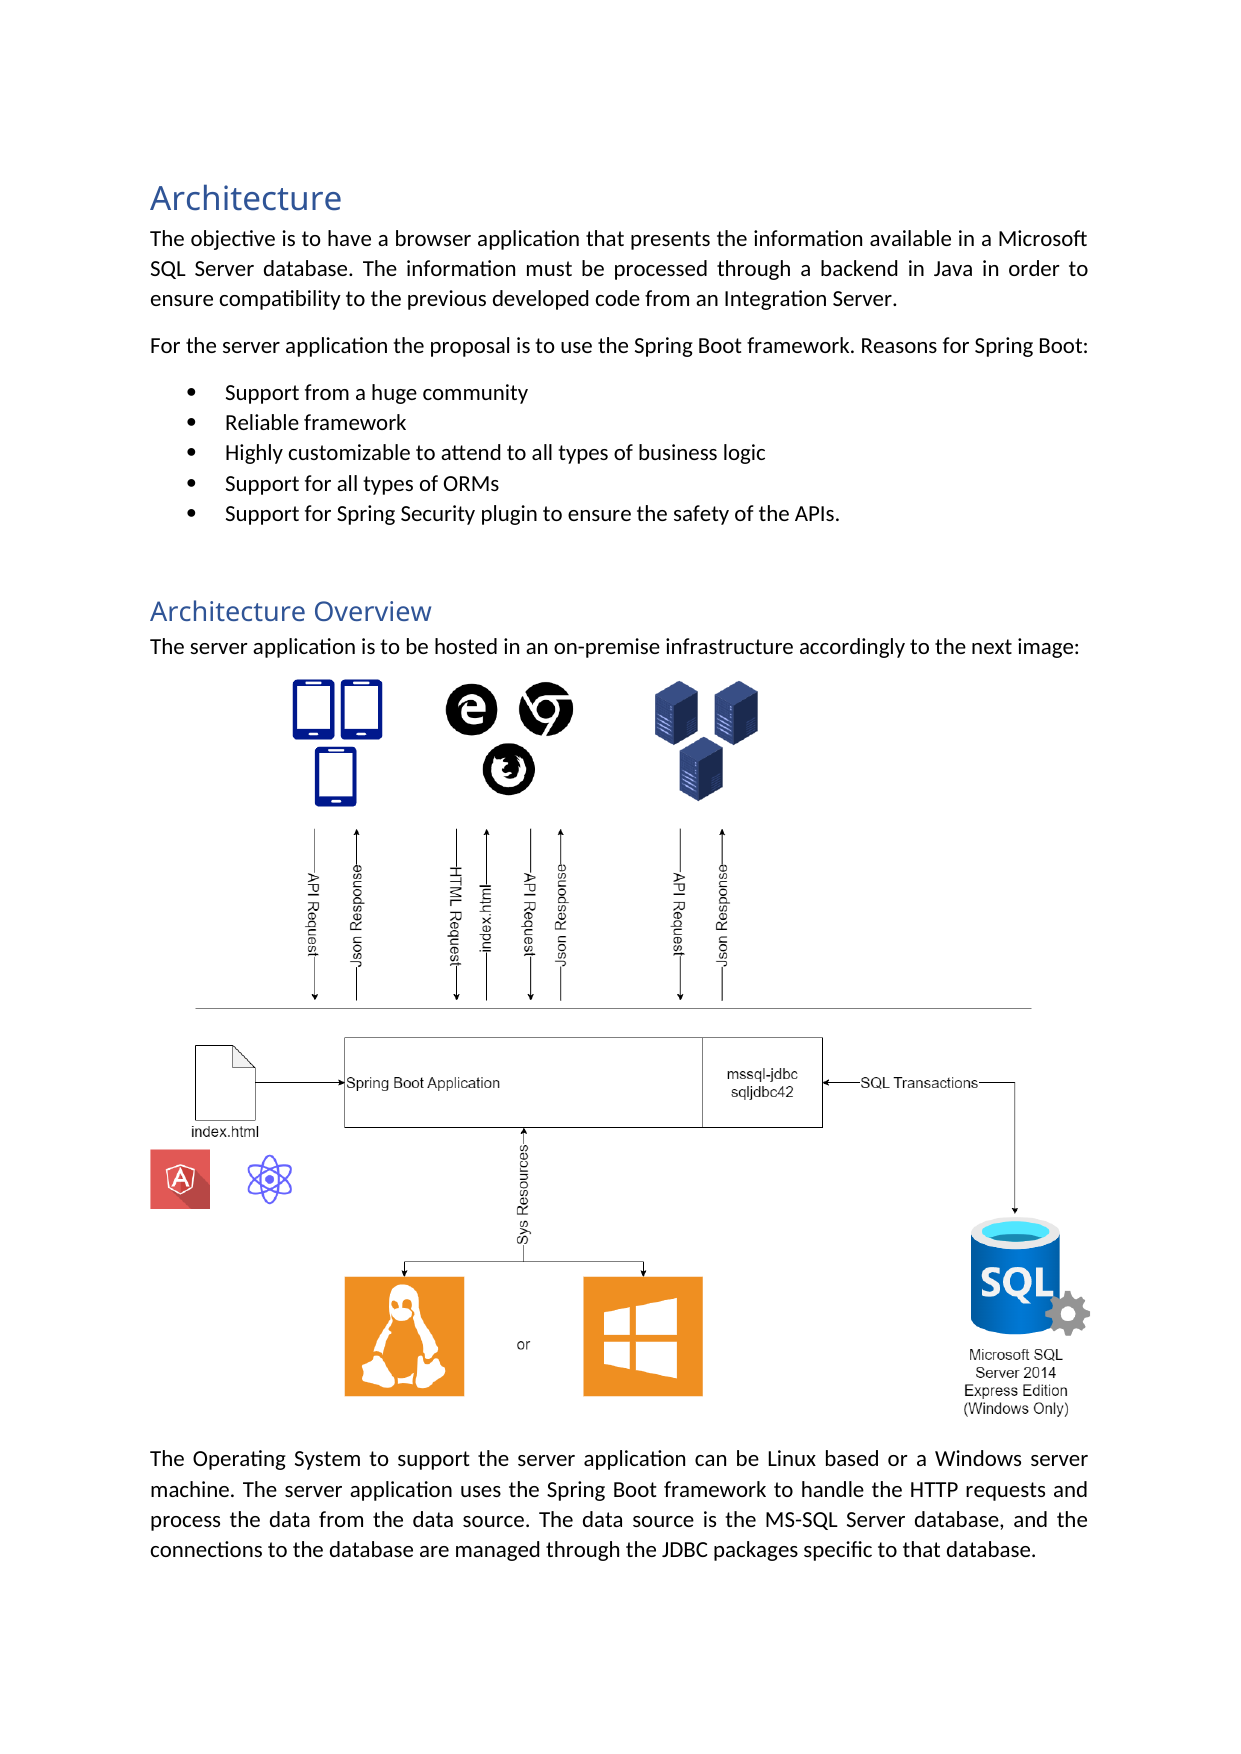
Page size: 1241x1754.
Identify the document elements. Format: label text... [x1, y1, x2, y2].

subtitle Architecture [150, 175, 1090, 220]
list Support for Spring Security plugin to ensure the safety of the APIs. [187, 499, 1090, 527]
list Support from a huge community [187, 378, 1090, 406]
list Highly customizable to attend to all types of business logic [187, 438, 1090, 467]
list Support for all types of ORMs [187, 469, 1090, 497]
text The Operating System to support the server application can be Linux based or a Windows server machine. The server application uses the Spring Boot framework to handle the HTTP requests and process the data from the data source. The data source is the MS-SQL Server database, and the connections to the database are managed through the JDBC packages specific to that database. [150, 1444, 1090, 1563]
picture [150, 679, 1091, 1426]
text For the server application the proposal is to use the Spring Boot framework. Reasons for Spring Boot: [150, 331, 1090, 359]
text The server application is to be hosted in an on-premise infrastructure accordingly to the next image: [150, 632, 1090, 661]
text The objective is to have a browser application that presents the information available in a Microsoft SQL Server database. The information must be processed through a backend in Java in order to ensure compatibility to the previous developed code from an Integration Server. [150, 224, 1090, 312]
list Reliable framework [187, 408, 1090, 436]
subtitle Architecture Overview [150, 593, 1090, 629]
